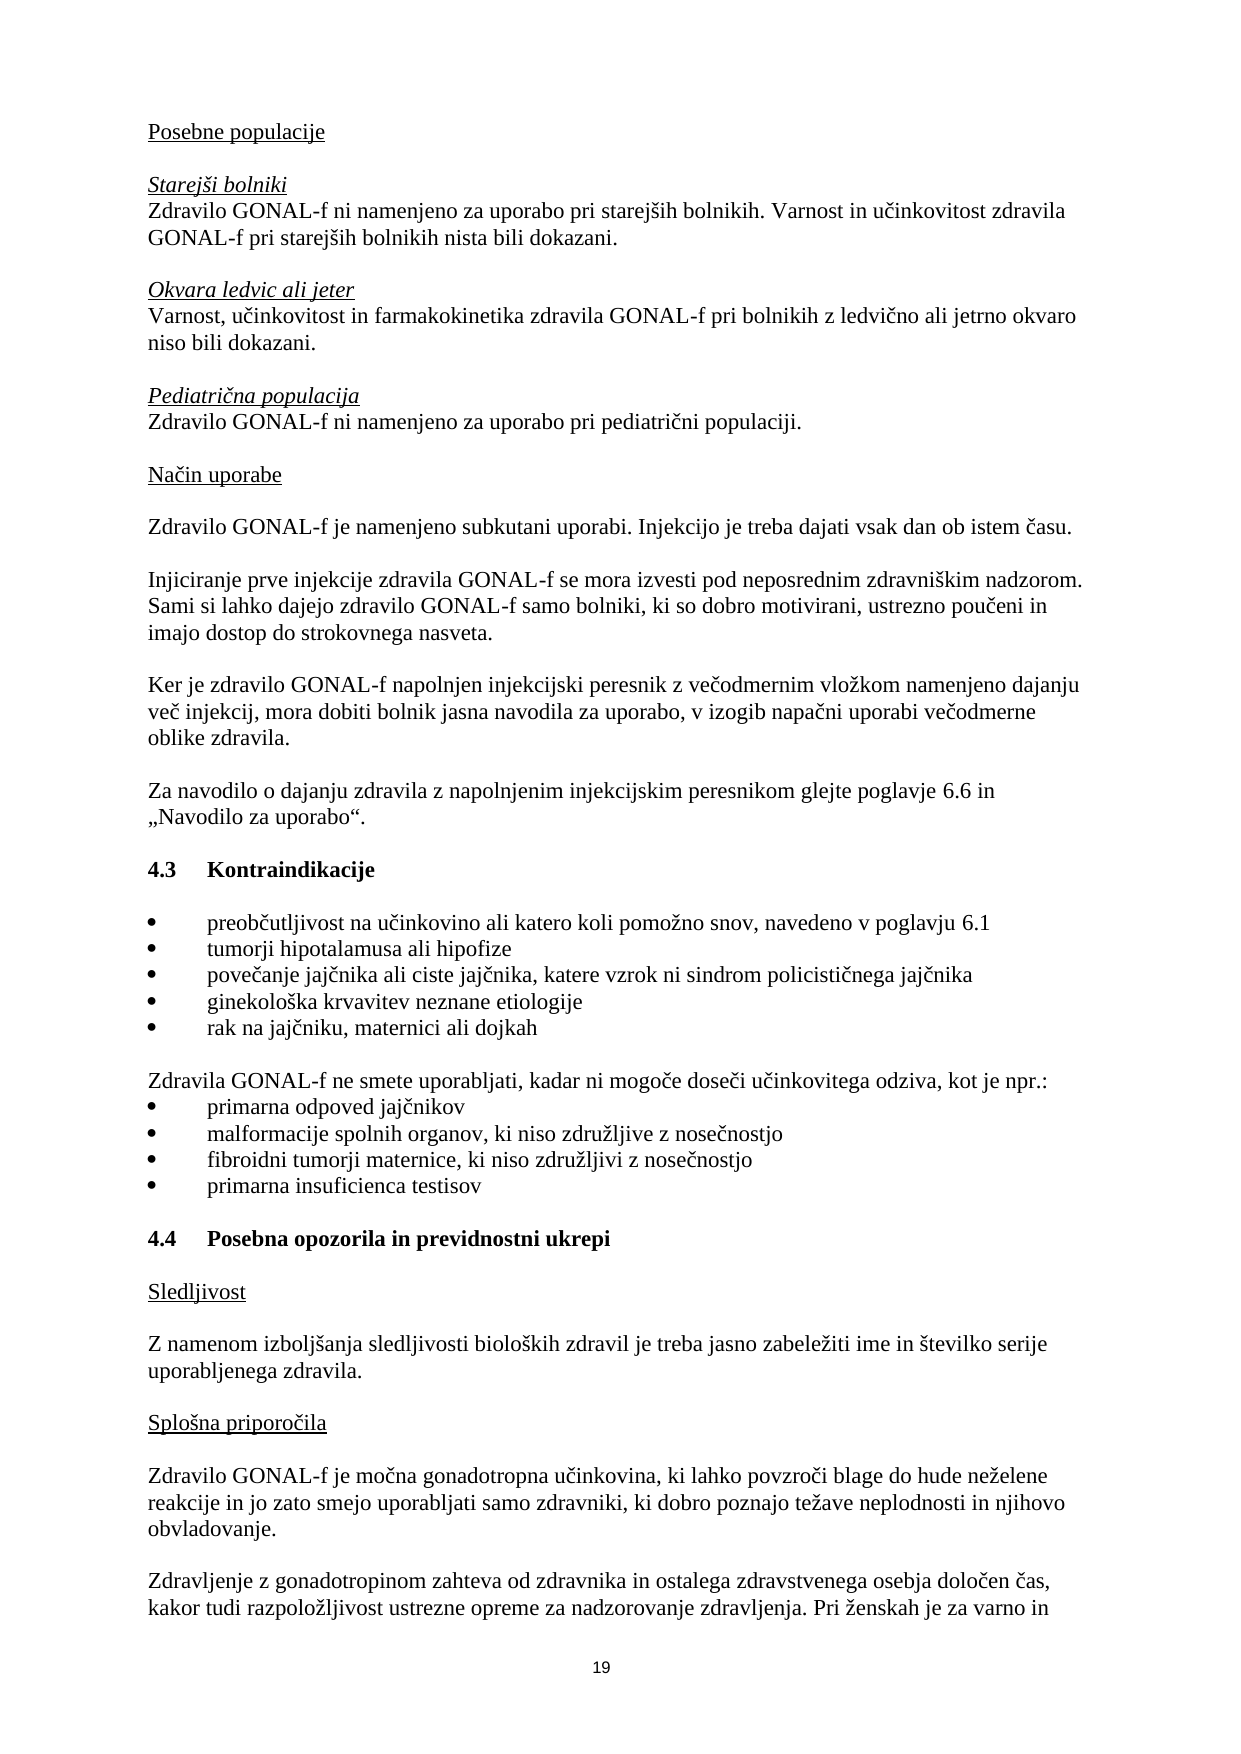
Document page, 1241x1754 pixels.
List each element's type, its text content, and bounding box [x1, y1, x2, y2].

text 4.4 Posebna opozorila in previdnostni ukrepi [148, 1225, 1092, 1251]
text Način uporabe [148, 461, 1092, 487]
text Okvara ledvic ali jeter [148, 276, 1092, 303]
text Zdravila GONAL-f ne smete uporabljati, kadar ni mogoče doseči učinkovitega odziva, kot je npr.: [148, 1067, 1092, 1093]
text Posebne populacije [148, 118, 1092, 144]
list primarna odpoved jajčnikov [148, 1093, 1092, 1119]
text Za navodilo o dajanju zdravila z napolnjenim injekcijskim peresnikom glejte poglavje 6.6 in „Navodilo za uporabo“. [148, 777, 1092, 830]
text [148, 1568, 1092, 1620]
text Starejši bolniki [148, 171, 1092, 197]
list tumorji hipotalamusa ali hipofize [148, 935, 1092, 961]
text Z namenom izboljšanja sledljivosti bioloških zdravil je treba jasno zabeležiti ime in številko serije uporabljenega zdravila. [148, 1330, 1092, 1383]
list fibroidni tumorji maternice, ki niso združljivi z nosečnostjo [148, 1146, 1092, 1172]
list malformacije spolnih organov, ki niso združljive z nosečnostjo [148, 1119, 1092, 1146]
text Zdravilo GONAL-f ni namenjeno za uporabo pri pediatrični populaciji. [148, 408, 1092, 434]
list preobčutljivost na učinkovino ali katero koli pomožno snov, navedeno v poglavju 6.1 [148, 909, 1092, 935]
text Splošna priporočila [148, 1409, 1092, 1436]
text Ker je zdravilo GONAL-f napolnjen injekcijski peresnik z večodmernim vložkom namenjeno dajanju več injekcij, mora dobiti bolnik jasna navodila za uporabo, v izogib napačni uporabi večodmerne oblike zdravila. [148, 672, 1092, 751]
text Zdravilo GONAL-f je namenjeno subkutani uporabi. Injekcijo je treba dajati vsak dan ob istem času. [148, 513, 1092, 540]
list rak na jajčniku, maternici ali dojkah [148, 1014, 1092, 1041]
list povečanje jajčnika ali ciste jajčnika, katere vzrok ni sindrom policističnega jajčnika [148, 961, 1092, 988]
text Injiciranje prve injekcije zdravila GONAL-f se mora izvesti pod neposrednim zdravniškim nadzorom. Sami si lahko dajejo zdravilo GONAL-f samo bolniki, ki so dobro motivirani, ustrezno poučeni in imajo dostop do strokovnega nasveta. [148, 566, 1092, 645]
list ginekološka krvavitev neznane etiologije [148, 988, 1092, 1014]
text Zdravilo GONAL-f je močna gonadotropna učinkovina, ki lahko povzroči blage do hude neželene reakcije in jo zato smejo uporabljati samo zdravniki, ki dobro poznajo težave neplodnosti in njihovo obvladovanje. [148, 1462, 1092, 1541]
list primarna insuficienca testisov [148, 1172, 1092, 1199]
text Varnost, učinkovitost in farmakokinetika zdravila GONAL-f pri bolnikih z ledvično ali jetrno okvaro niso bili dokazani. [148, 303, 1092, 355]
text 4.3 Kontraindikacije [148, 856, 1092, 882]
text Pediatrična populacija [148, 382, 1092, 408]
text Zdravilo GONAL-f ni namenjeno za uporabo pri starejših bolnikih. Varnost in učinkovitost zdravila GONAL-f pri starejših bolnikih nista bili dokazani. [148, 197, 1092, 250]
text Sledljivost [148, 1278, 1092, 1304]
